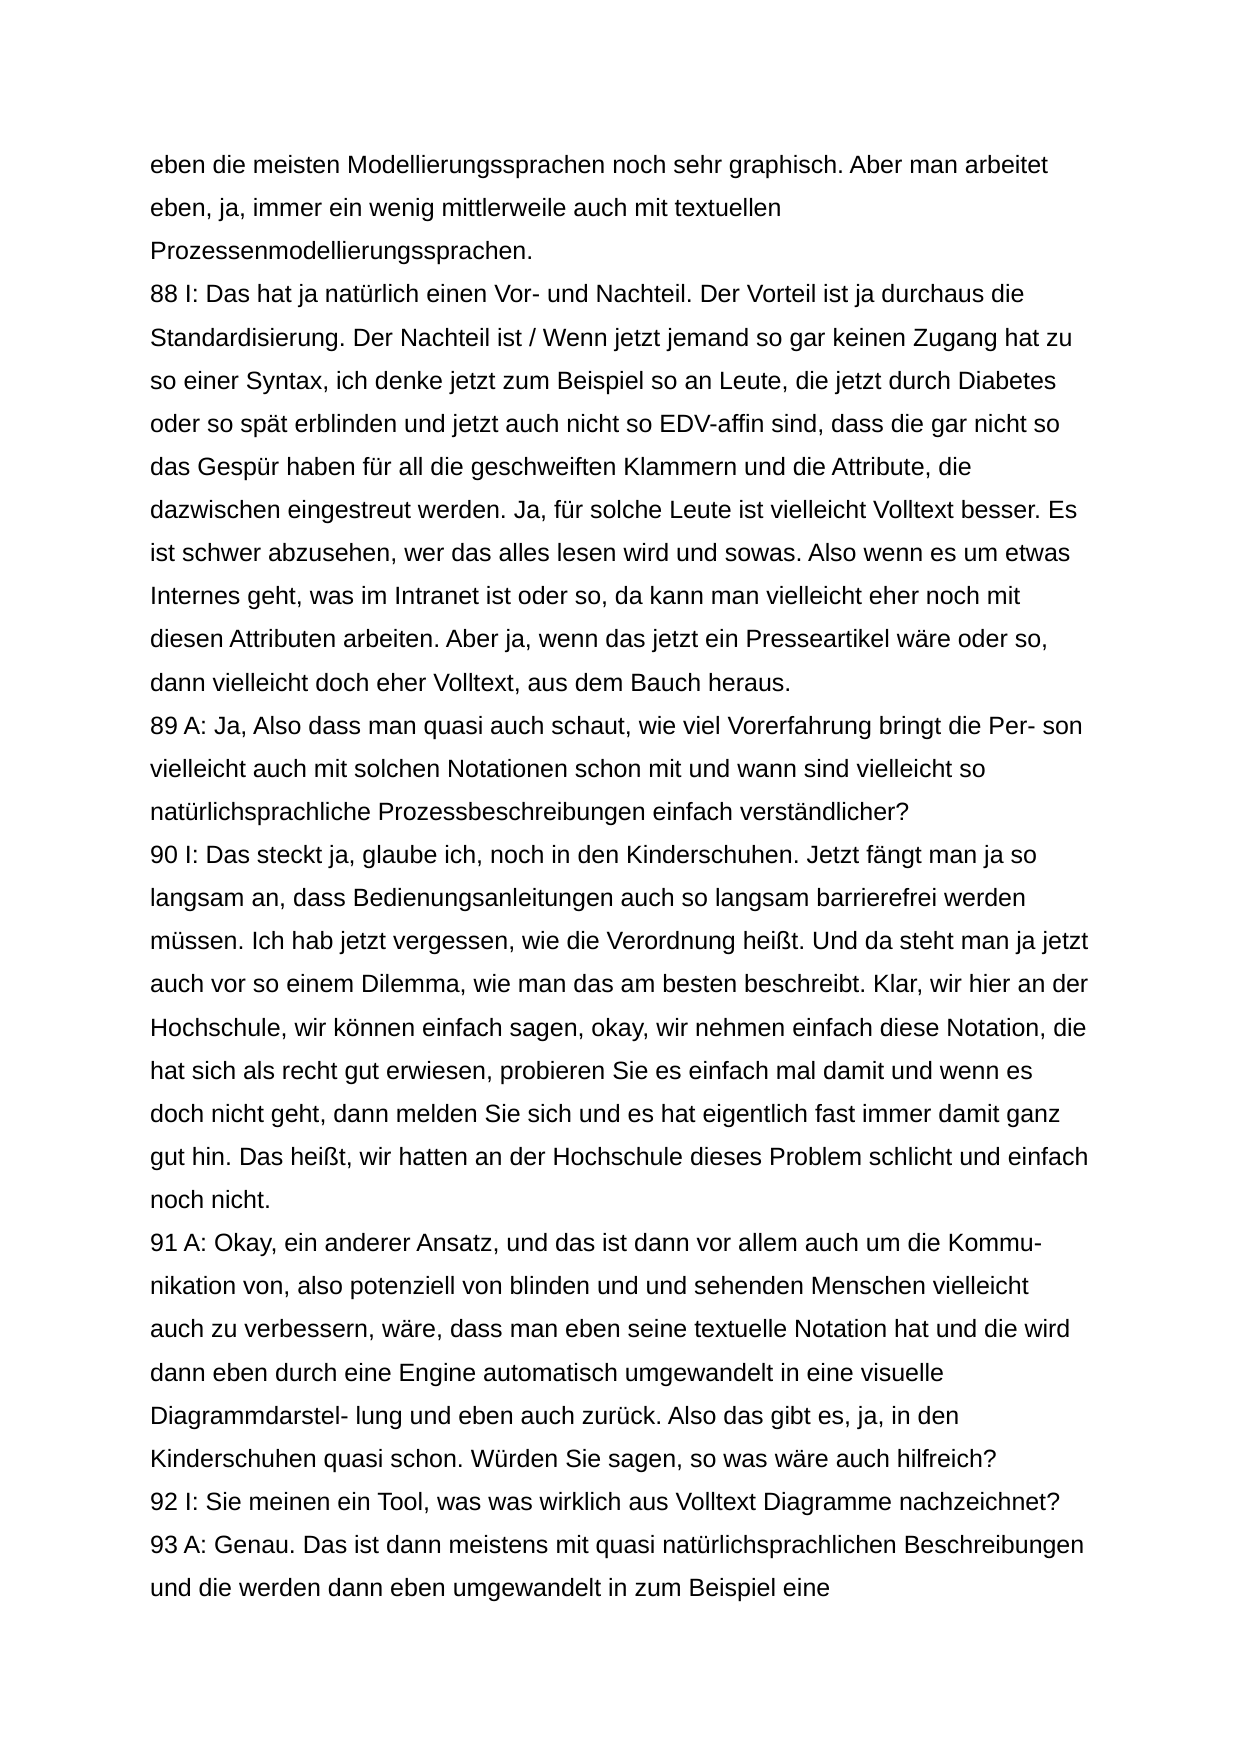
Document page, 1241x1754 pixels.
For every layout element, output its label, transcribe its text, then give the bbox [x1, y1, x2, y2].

text 88 I: Das hat ja natürlich einen Vor- und Nachteil. Der Vorteil ist ja durchaus die Standardisierung. Der Nachteil ist / Wenn jetzt jemand so gar keinen Zugang hat zu so einer Syntax, ich denke jetzt zum Beispiel so an Leute, die jetzt durch Diabetes oder so spät erblinden und jetzt auch nicht so EDV-affin sind, dass die gar nicht so das Gespür haben für all die geschweiften Klammern und die Attribute, die dazwischen eingestreut werden. Ja, für solche Leute ist vielleicht Volltext besser. Es ist schwer abzusehen, wer das alles lesen wird und sowas. Also wenn es um etwas Internes geht, was im Intranet ist oder so, da kann man vielleicht eher noch mit diesen Attributen arbeiten. Aber ja, wenn das jetzt ein Presseartikel wäre oder so, dann vielleicht doch eher Volltext, aus dem Bauch heraus. [150, 279, 1090, 696]
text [150, 1530, 1090, 1602]
text 92 I: Sie meinen ein Tool, was was wirklich aus Volltext Diagramme nachzeichnet? [150, 1487, 1090, 1516]
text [150, 150, 1090, 265]
text 89 A: Ja, Also dass man quasi auch schaut, wie viel Vorerfahrung bringt die Per- son vielleicht auch mit solchen Notationen schon mit und wann sind vielleicht so natürlichsprachliche Prozessbeschreibungen einfach verständlicher? [150, 711, 1090, 826]
text 90 I: Das steckt ja, glaube ich, noch in den Kinderschuhen. Jetzt fängt man ja so langsam an, dass Bedienungsanleitungen auch so langsam barrierefrei werden müssen. Ich hab jetzt vergessen, wie die Verordnung heißt. Und da steht man ja jetzt auch vor so einem Dilemma, wie man das am besten beschreibt. Klar, wir hier an der Hochschule, wir können einfach sagen, okay, wir nehmen einfach diese Notation, die hat sich als recht gut erwiesen, probieren Sie es einfach mal damit und wenn es doch nicht geht, dann melden Sie sich und es hat eigentlich fast immer damit ganz gut hin. Das heißt, wir hatten an der Hochschule dieses Problem schlicht und einfach noch nicht. [150, 840, 1090, 1214]
text 91 A: Okay, ein anderer Ansatz, und das ist dann vor allem auch um die Kommu- nikation von, also potenziell von blinden und und sehenden Menschen vielleicht auch zu verbessern, wäre, dass man eben seine textuelle Notation hat und die wird dann eben durch eine Engine automatisch umgewandelt in eine visuelle Diagrammdarstel- lung und eben auch zurück. Also das gibt es, ja, in den Kinderschuhen quasi schon. Würden Sie sagen, so was wäre auch hilfreich? [150, 1228, 1090, 1472]
